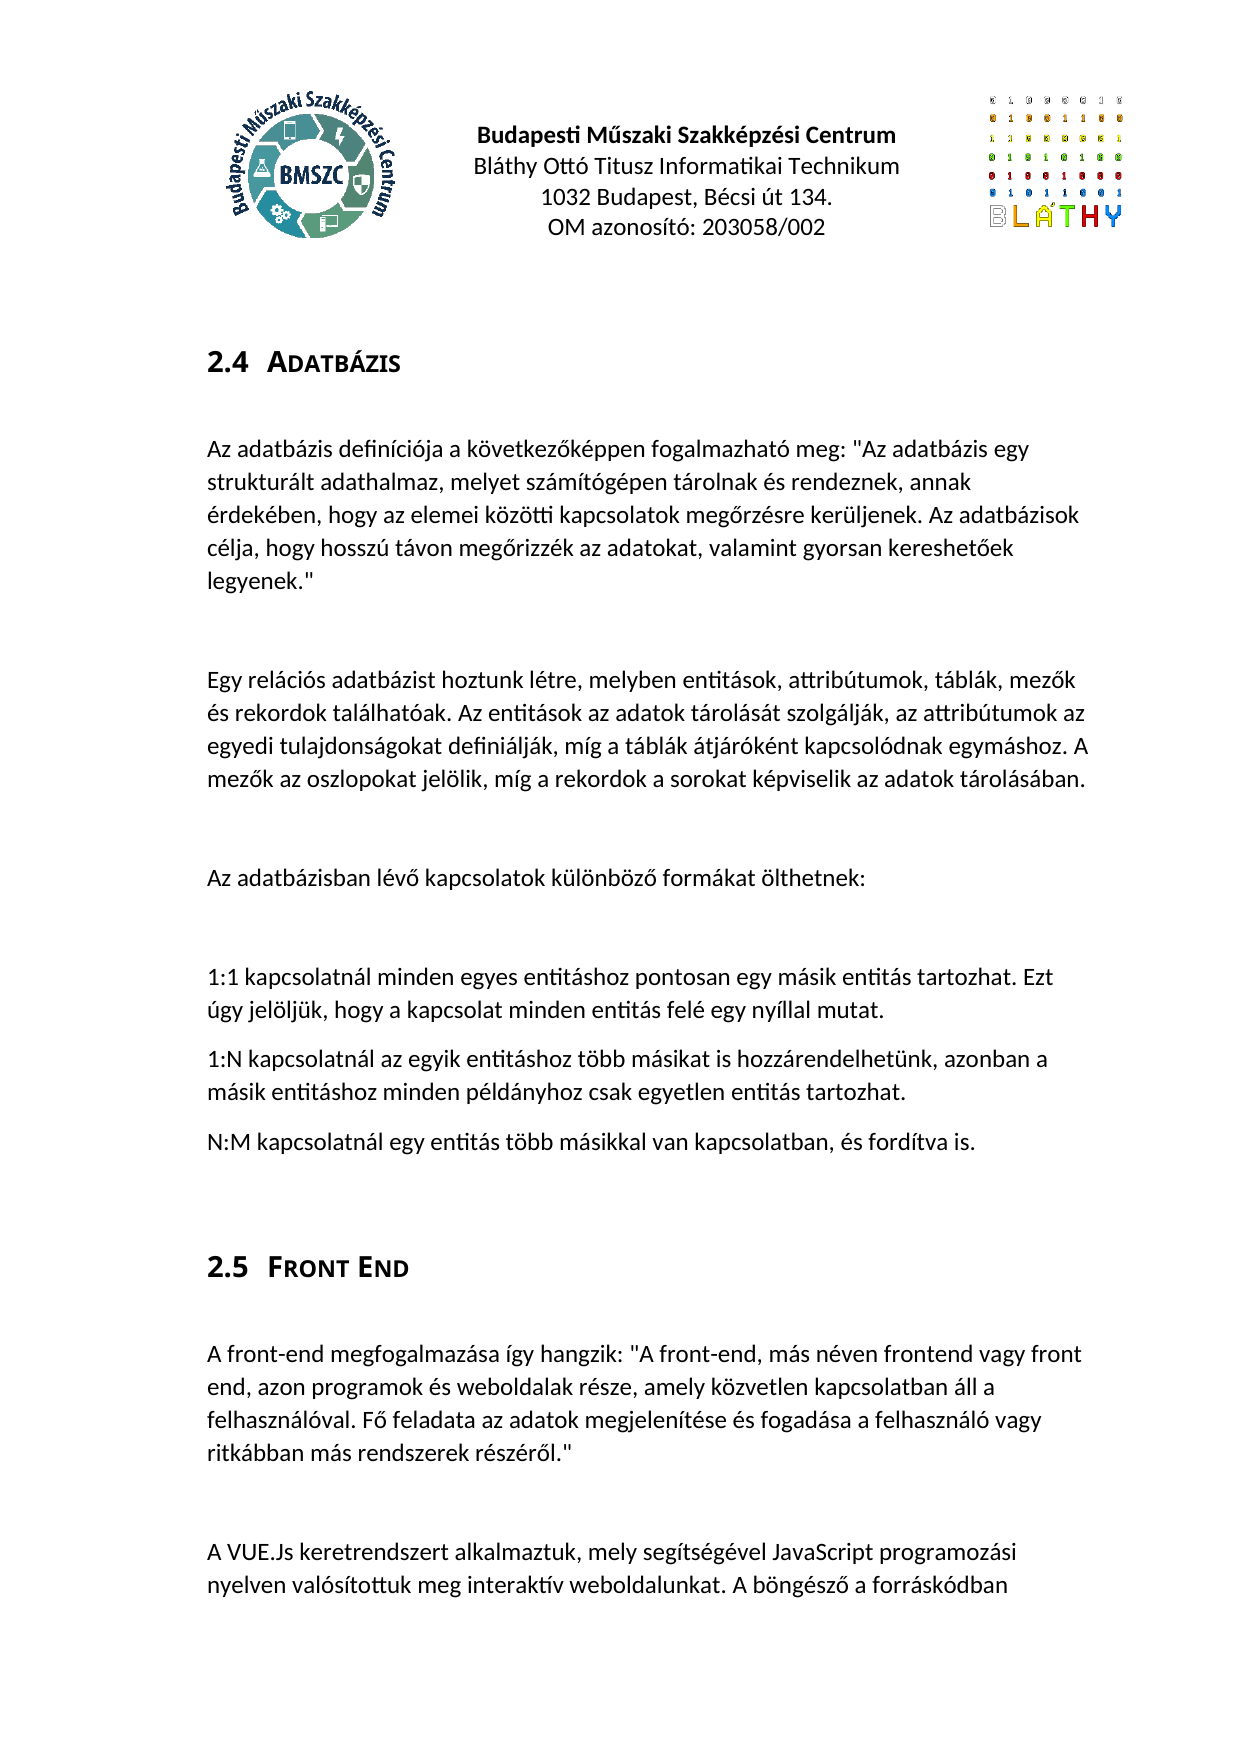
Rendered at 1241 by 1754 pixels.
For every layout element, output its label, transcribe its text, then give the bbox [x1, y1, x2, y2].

text Az adatbázis definíciója a következőképpen fogalmazható meg: "Az adatbázis egy strukturált adathalmaz, melyet számítógépen tárolnak és rendeznek, annak érdekében, hogy az elemei közötti kapcsolatok megőrzésre kerüljenek. Az adatbázisok célja, hogy hosszú távon megőrizzék az adatokat, valamint gyorsan kereshetőek legyenek." [207, 433, 1092, 595]
text Egy relációs adatbázist hoztunk létre, melyben entitások, attribútumok, táblák, mezők és rekordok találhatóak. Az entitások az adatok tárolását szolgálják, az attribútumok az egyedi tulajdonságokat definiálják, míg a táblák átjáróként kapcsolódnak egymáshoz. A mezők az oszlopokat jelölik, míg a rekordok a sorokat képviselik az adatok tárolásában. [207, 664, 1092, 793]
text N:M kapcsolatnál egy entitás több másikkal van kapcsolatban, és fordítva is. [207, 1126, 1092, 1157]
picture [982, 88, 1129, 235]
text 1:N kapcsolatnál az egyik entitáshoz több másikat is hozzárendelhetünk, azonban a másik entitáshoz minden példányhoz csak egyetlen entitás tartozhat. [207, 1044, 1092, 1107]
subtitle Front End [207, 1246, 1092, 1286]
subtitle Adatbázis [207, 341, 1092, 381]
text Az adatbázisban lévő kapcsolatok különböző formákat ölthetnek: [207, 862, 1092, 892]
text A front-end megfogalmazása így hangzik: "A front-end, más néven frontend vagy front end, azon programok és weboldalak része, amely közvetlen kapcsolatban áll a felhasználóval. Fő feladata az adatok megjelenítése és fogadása a felhasználó vagy ritkábban más rendszerek részéről." [207, 1338, 1092, 1468]
picture [222, 88, 398, 242]
text 1:1 kapcsolatnál minden egyes entitáshoz pontosan egy másik entitás tartozhat. Ezt úgy jelöljük, hogy a kapcsolat minden entitás felé egy nyíllal mutat. [207, 961, 1092, 1024]
